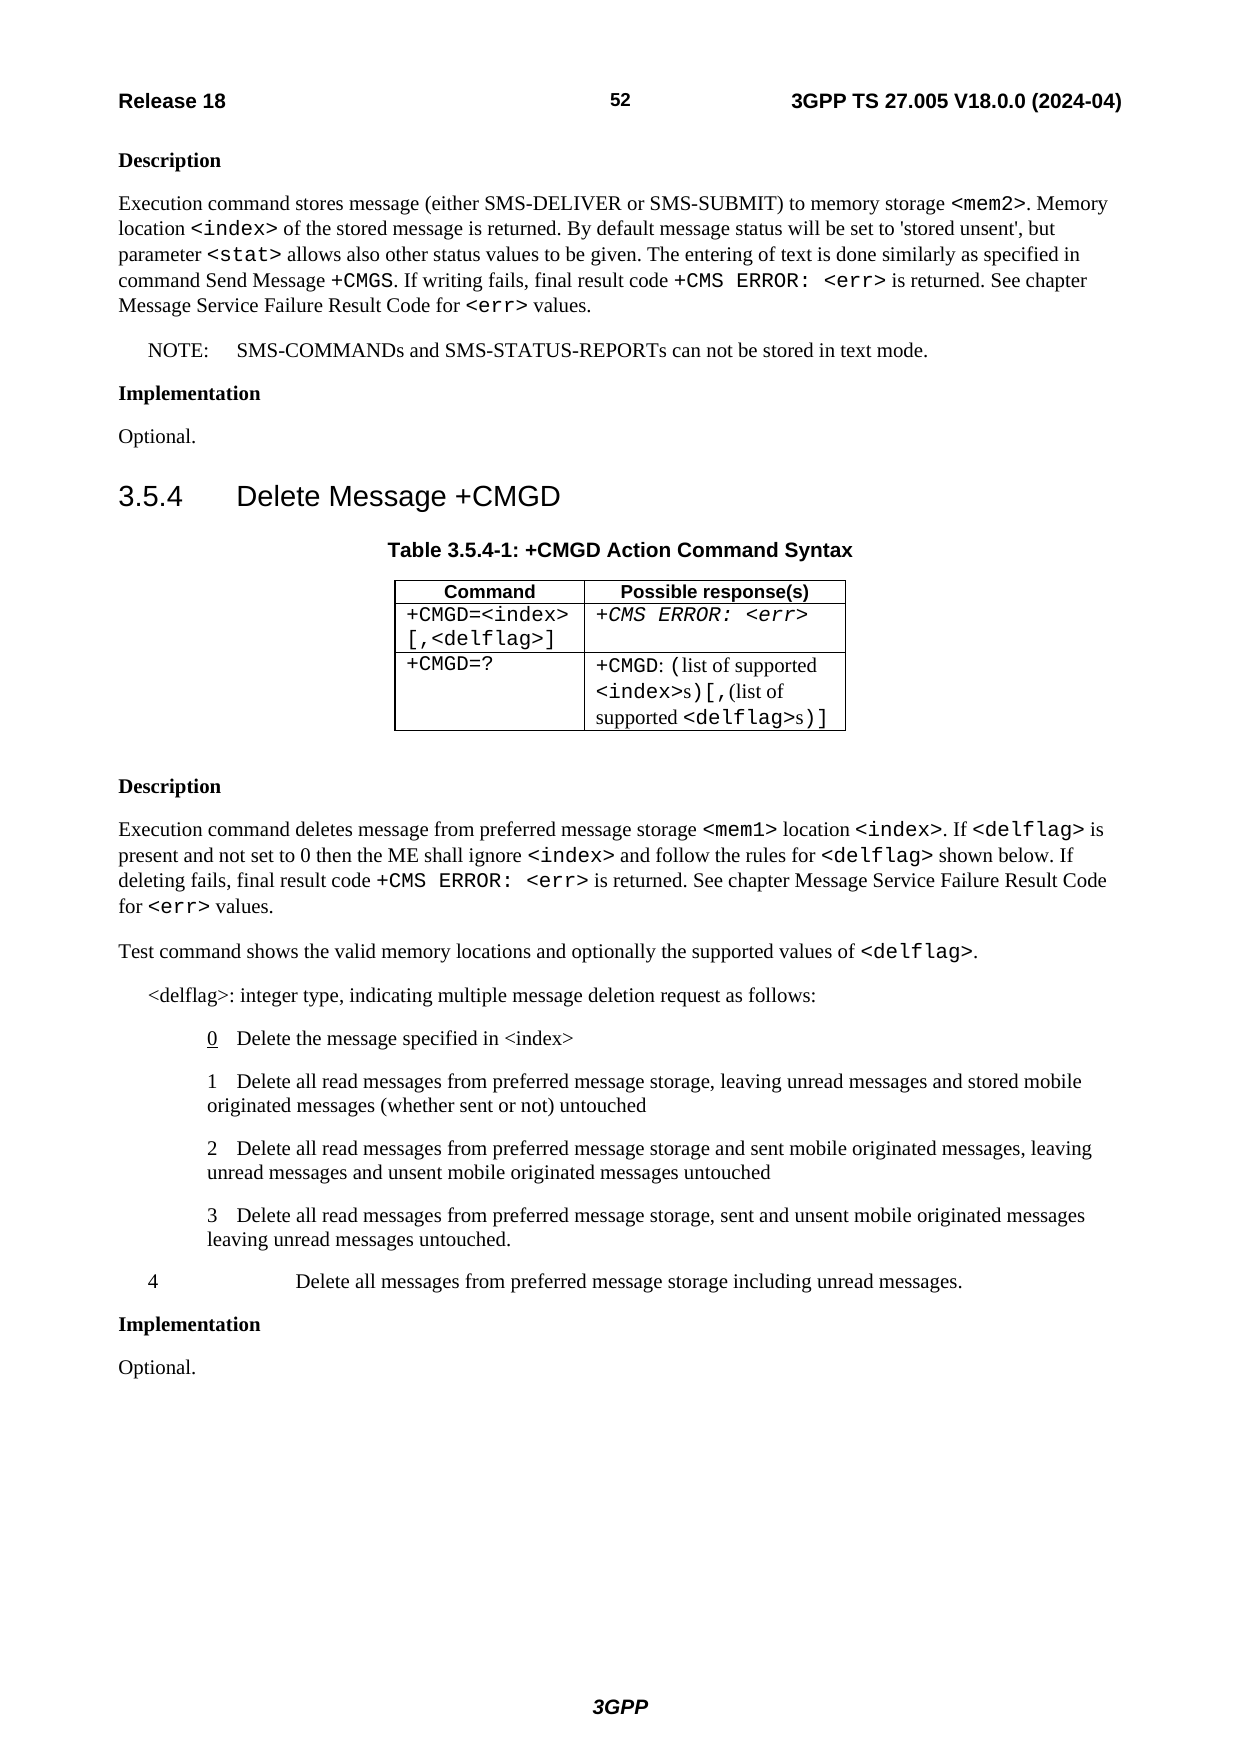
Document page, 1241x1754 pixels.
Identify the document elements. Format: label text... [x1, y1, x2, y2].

text 0 Delete the message specified in <index> [207, 1026, 1122, 1050]
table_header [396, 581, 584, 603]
text Optional. [118, 423, 1122, 448]
text NOTE: SMS-COMMANDs and SMS-STATUS-REPORTs can not be stored in text mode. [148, 338, 1122, 362]
text 3 Delete all read messages from preferred message storage, sent and unsent mobile originated messages leaving unread messages untouched. [207, 1202, 1122, 1251]
text Implementation [118, 381, 1122, 405]
text Implementation [118, 1312, 1122, 1336]
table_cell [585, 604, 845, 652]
text Execution command stores message (either SMS-DELIVER or SMS-SUBMIT) to memory storage <mem2>. Memory location <index> of the stored message is returned. By default message status will be set to 'stored unsent', but parameter <stat> allows also other status values to be given. The entering of text is done similarly as specified in command Send Message +CMGS. If writing fails, final result code +CMS ERROR: <err> is returned. See chapter Message Service Failure Result Code for <err> values. [118, 191, 1122, 319]
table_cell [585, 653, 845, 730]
text Optional. [118, 1355, 1122, 1379]
subtitle 3.5.4 Delete Message +CMGD [118, 479, 1122, 512]
text Table 3.5.4-1: +CMGD Action Command Syntax [118, 537, 1122, 561]
text 4 Delete all messages from preferred message storage including unread messages. [148, 1269, 1122, 1293]
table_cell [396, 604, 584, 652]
text <delflag>: integer type, indicating multiple message deletion request as follows: [148, 983, 1122, 1007]
text 2 Delete all read messages from preferred message storage and sent mobile originated messages, leaving unread messages and unsent mobile originated messages untouched [207, 1136, 1122, 1184]
text Description [118, 774, 1122, 798]
text Execution command deletes message from preferred message storage <mem1> location <index>. If <delflag> is present and not set to 0 then the ME shall ignore <index> and follow the rules for <delflag> shown below. If deleting fails, final result code +CMS ERROR: <err> is returned. See chapter Message Service Failure Result Code for <err> values. [118, 817, 1122, 920]
text Test command shows the valid memory locations and optionally the supported values of <delflag>. [118, 939, 1122, 964]
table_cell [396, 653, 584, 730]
text 1 Delete all read messages from preferred message storage, leaving unread messages and stored mobile originated messages (whether sent or not) untouched [207, 1069, 1122, 1117]
text Description [118, 148, 1122, 172]
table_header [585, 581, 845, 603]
